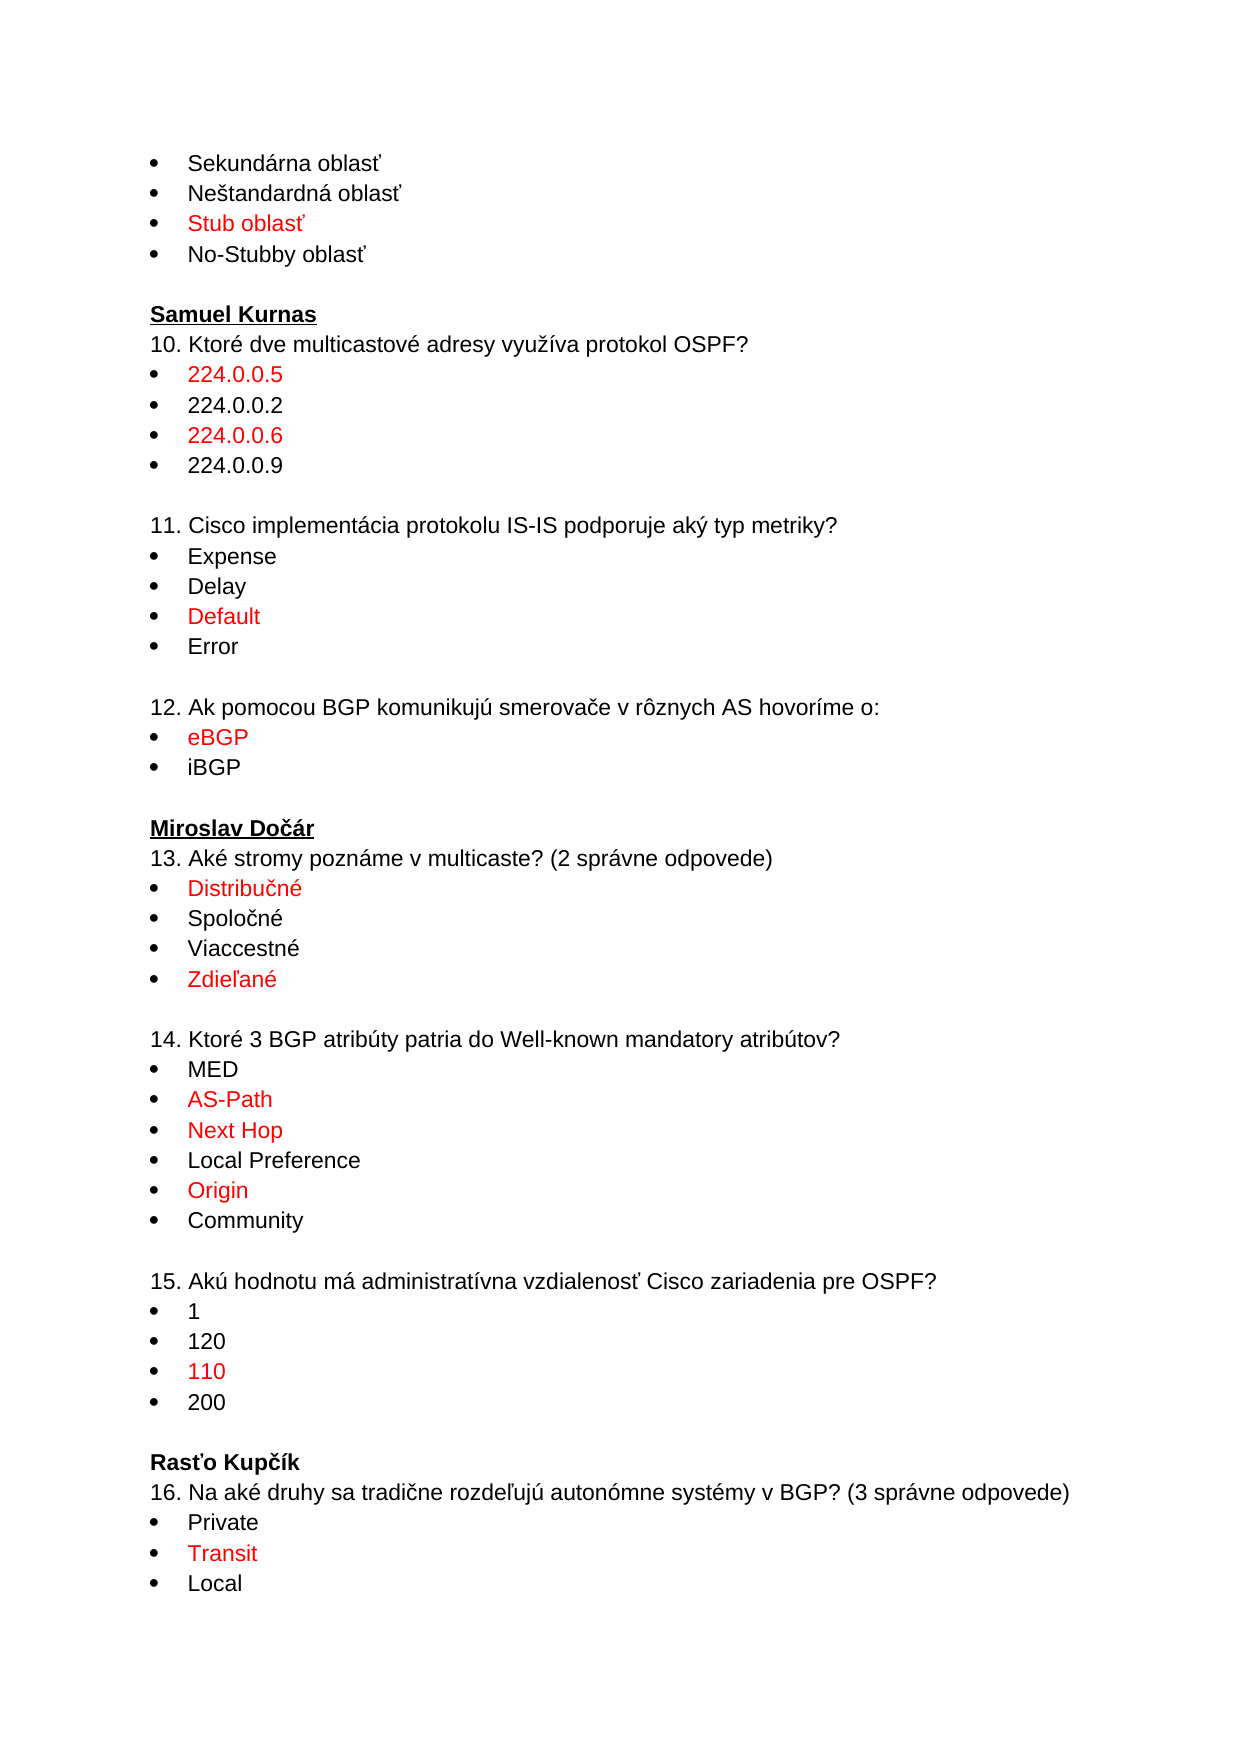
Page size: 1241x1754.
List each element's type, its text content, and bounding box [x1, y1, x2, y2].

list iBGP [150, 754, 1090, 781]
list Origin [150, 1177, 1090, 1203]
list No-Stubby oblasť [150, 241, 1090, 267]
list 224.0.0.2 [150, 392, 1090, 418]
list 200 [150, 1388, 1090, 1415]
list Distribučné [150, 875, 1090, 901]
list Private [150, 1509, 1090, 1536]
list Zdieľané [150, 966, 1090, 992]
list 224.0.0.9 [150, 452, 1090, 478]
list Sekundárna oblasť [150, 150, 1090, 176]
text Rasťo Kupčík [150, 1449, 1090, 1475]
list Community [150, 1207, 1090, 1234]
list AS-Path [150, 1086, 1090, 1113]
list Neštandardná oblasť [150, 180, 1090, 207]
list Local [150, 1570, 1090, 1596]
list Expense [150, 543, 1090, 569]
list Next Hop [150, 1117, 1090, 1143]
text 15. Akú hodnotu má administratívna vzdialenosť Cisco zariadenia pre OSPF? [150, 1268, 1090, 1294]
list Delay [150, 573, 1090, 599]
list 224.0.0.6 [150, 422, 1090, 448]
list 1 [150, 1298, 1090, 1324]
list 110 [150, 1358, 1090, 1385]
list MED [150, 1056, 1090, 1083]
list Default [150, 603, 1090, 629]
list Stub oblasť [150, 210, 1090, 237]
list 120 [150, 1328, 1090, 1354]
list 224.0.0.5 [150, 361, 1090, 388]
text 12. Ak pomocou BGP komunikujú smerovače v rôznych AS hovoríme o: [150, 694, 1090, 720]
list Local Preference [150, 1147, 1090, 1173]
text 11. Cisco implementácia protokolu IS-IS podporuje aký typ metriky? [150, 512, 1090, 539]
list eBGP [150, 724, 1090, 750]
list Transit [150, 1539, 1090, 1566]
text Miroslav Dočár [150, 814, 1090, 841]
list Spoločné [150, 905, 1090, 932]
text 14. Ktoré 3 BGP atribúty patria do Well-known mandatory atribútov? [150, 1026, 1090, 1052]
text 10. Ktoré dve multicastové adresy využíva protokol OSPF? [150, 331, 1090, 358]
text 13. Aké stromy poznáme v multicaste? (2 správne odpovede) [150, 845, 1090, 871]
list Viaccestné [150, 935, 1090, 962]
list Error [150, 633, 1090, 660]
text 16. Na aké druhy sa tradične rozdeľujú autonómne systémy v BGP? (3 správne odpovede) [150, 1479, 1090, 1506]
text Samuel Kurnas [150, 301, 1090, 327]
